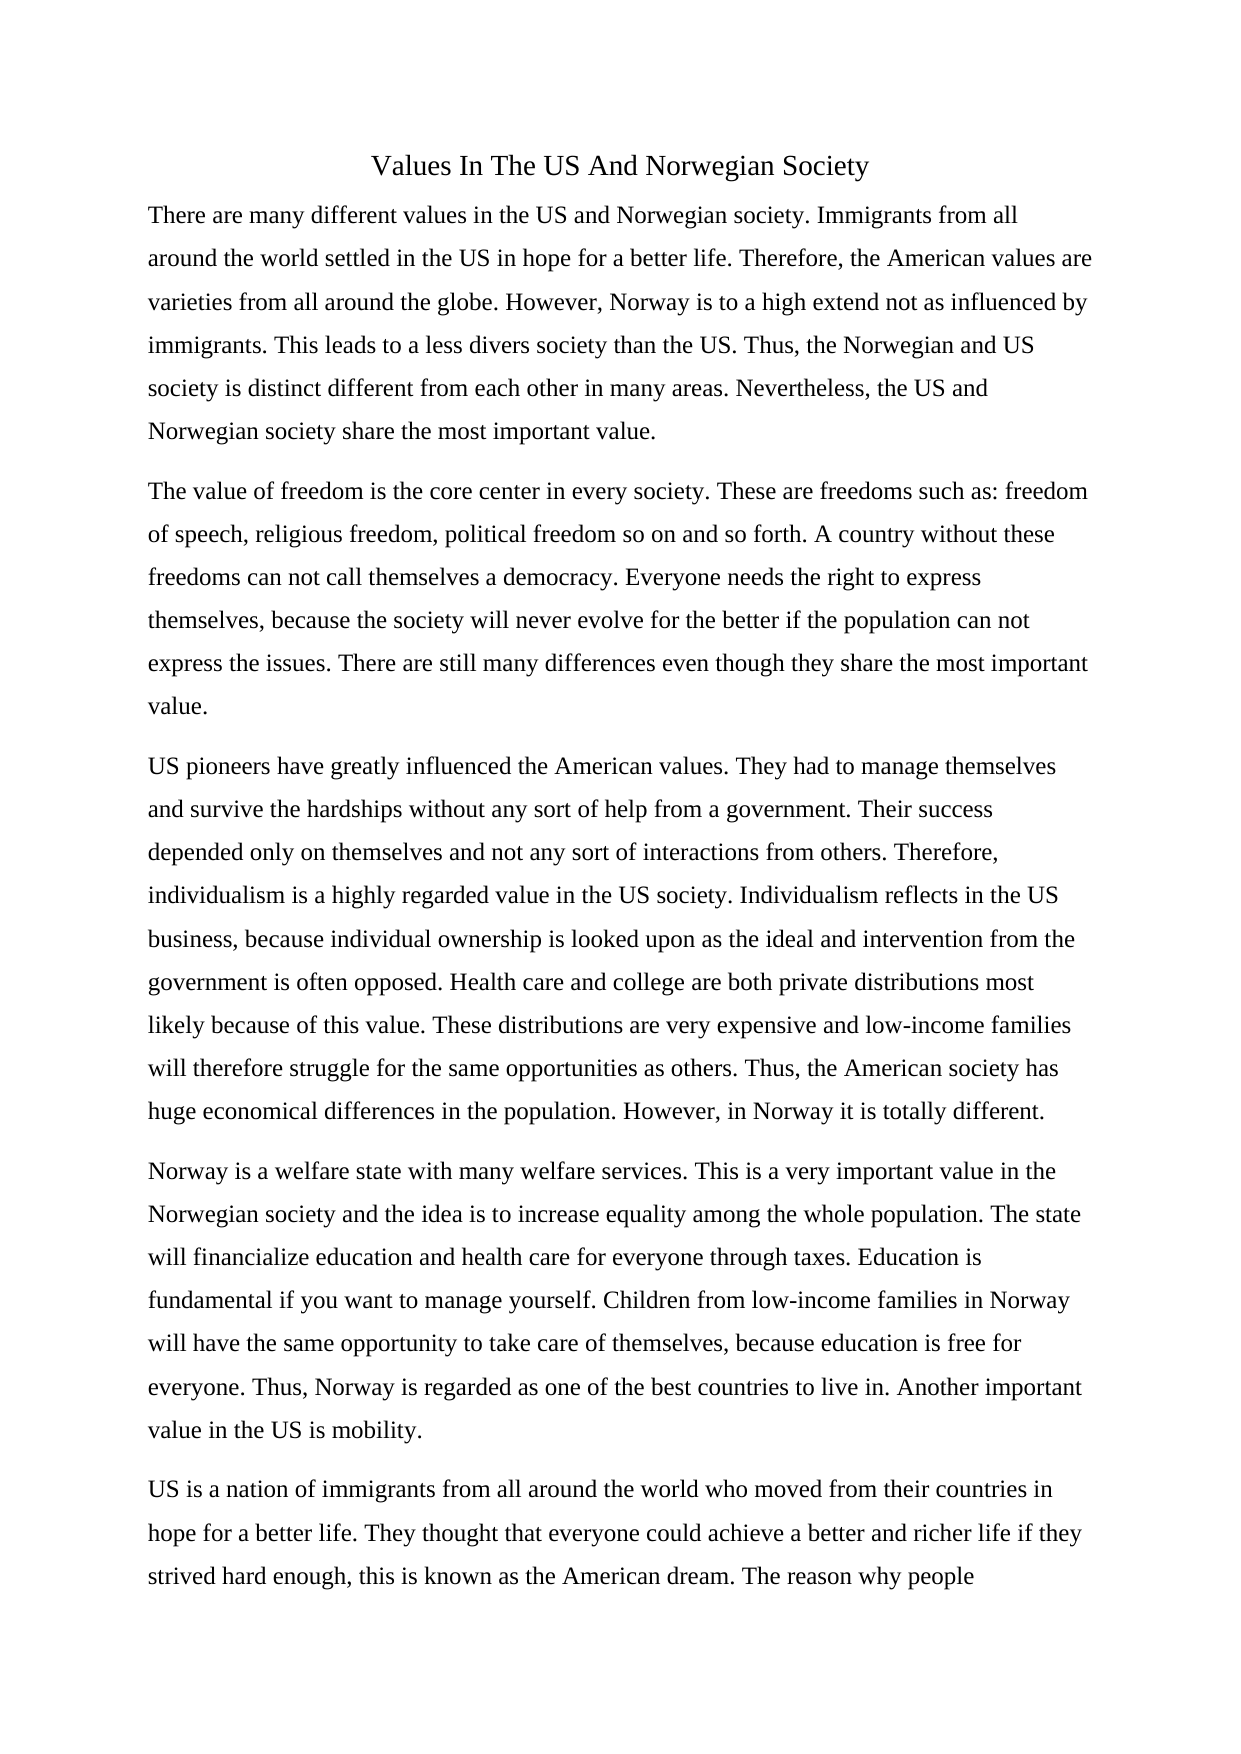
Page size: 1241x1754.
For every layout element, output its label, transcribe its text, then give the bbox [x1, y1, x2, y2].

text US pioneers have greatly influenced the American values. They had to manage themselves and survive the hardships without any sort of help from a government. Their success depended only on themselves and not any sort of interactions from others. Therefore, individualism is a highly regarded value in the US society. Individualism reflects in the US business, because individual ownership is looked upon as the ideal and intervention from the government is often opposed. Health care and college are both private distributions most likely because of this value. These distributions are very expensive and low-income families will therefore struggle for the same opportunities as others. Thus, the American society has huge economical differences in the population. However, in Norway it is totally different. [148, 751, 1093, 1125]
text The value of freedom is the core center in every society. These are freedoms such as: freedom of speech, religious freedom, political freedom so on and so forth. A country without these freedoms can not call themselves a democracy. Everyone needs the right to express themselves, because the society will never evolve for the better if the population can not express the issues. There are still many differences even though they share the most important value. [148, 476, 1093, 720]
text Norway is a welfare state with many welfare services. This is a very important value in the Norwegian society and the idea is to increase equality among the whole population. The state will financialize education and health care for everyone through taxes. Education is fundamental if you want to manage yourself. Children from low-income families in Norway will have the same opportunity to take care of themselves, because education is free for everyone. Thus, Norway is regarded as one of the best countries to live in. Another important value in the US is mobility. [148, 1156, 1093, 1443]
text There are many different values in the US and Norwegian society. Immigrants from all around the world settled in the US in hope for a better life. Therefore, the American values are varieties from all around the globe. However, Norway is to a high extend not as influenced by immigrants. This leads to a less divers society than the US. Thus, the Norwegian and US society is distinct different from each other in many areas. Nevertheless, the US and Norwegian society share the most important value. [148, 200, 1093, 445]
text Values In The US And Norwegian Society [148, 148, 1093, 181]
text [148, 1474, 1093, 1589]
